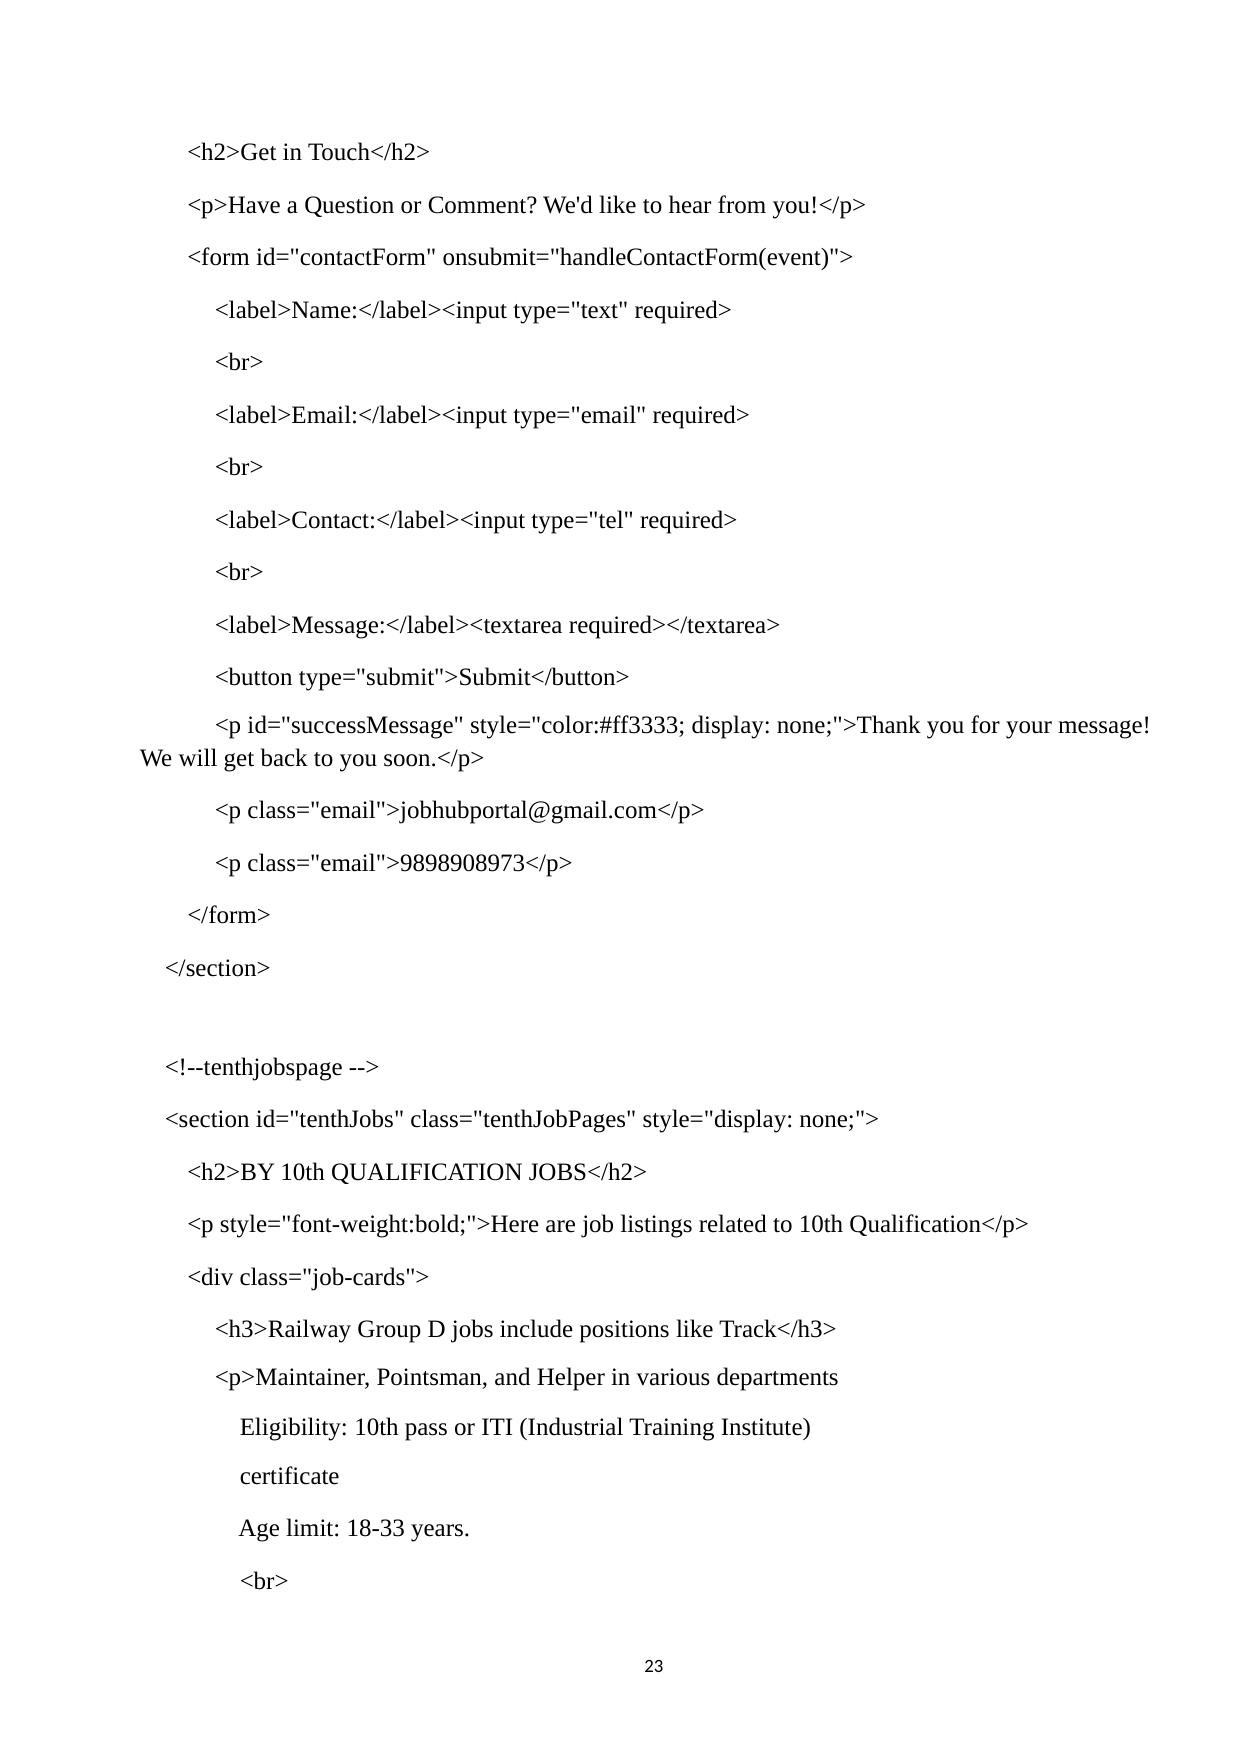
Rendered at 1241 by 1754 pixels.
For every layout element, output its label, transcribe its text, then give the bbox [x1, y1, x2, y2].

text <br> [214, 557, 1172, 586]
text <label>Email:</label><input type="email" required> [214, 400, 1172, 429]
text <h2>Get in Touch</h2> [187, 137, 1172, 166]
text <section id="tenthJobs" class="tenthJobPages" style="display: none;"> [164, 1104, 1172, 1133]
text <label>Name:</label><input type="text" required> [214, 295, 1172, 324]
text </section> [164, 953, 1172, 981]
text <h3>Railway Group D jobs include positions like Track</h3> [214, 1314, 1172, 1343]
text </form> [187, 900, 1172, 929]
text <form id="contactForm" onsubmit="handleContactForm(event)"> [187, 242, 1172, 271]
text <p class="email">9898908973</p> [214, 848, 1172, 876]
text <p>Have a Question or Comment? We'd like to hear from you!</p> [187, 190, 1172, 219]
text <button type="submit">Submit</button> [214, 662, 1172, 691]
text <!--tenthjobspage --> [164, 1052, 1172, 1080]
text <p class="email">jobhubportal@gmail.com</p> [214, 795, 1172, 824]
text <p id="successMessage" style="color:#ff3333; display: none;">Thank you for your message! We will get back to you soon.</p> [139, 710, 1172, 771]
text <br> [214, 452, 1172, 481]
text <label>Message:</label><textarea required></textarea> [214, 610, 1172, 639]
text <br> [239, 1566, 1172, 1595]
text <p style="font-weight:bold;">Here are job listings related to 10th Qualification</p> [187, 1209, 1172, 1238]
text <label>Contact:</label><input type="tel" required> [214, 505, 1172, 534]
text Age limit: 18-33 years. [238, 1513, 1172, 1542]
text <div class="job-cards"> [187, 1262, 1172, 1290]
text <p>Maintainer, Pointsman, and Helper in various departments Eligibility: 10th pass or ITI (Industrial Training Institute) certificate [214, 1362, 917, 1490]
text <br> [214, 347, 1172, 376]
text <h2>BY 10th QUALIFICATION JOBS</h2> [187, 1157, 1172, 1185]
